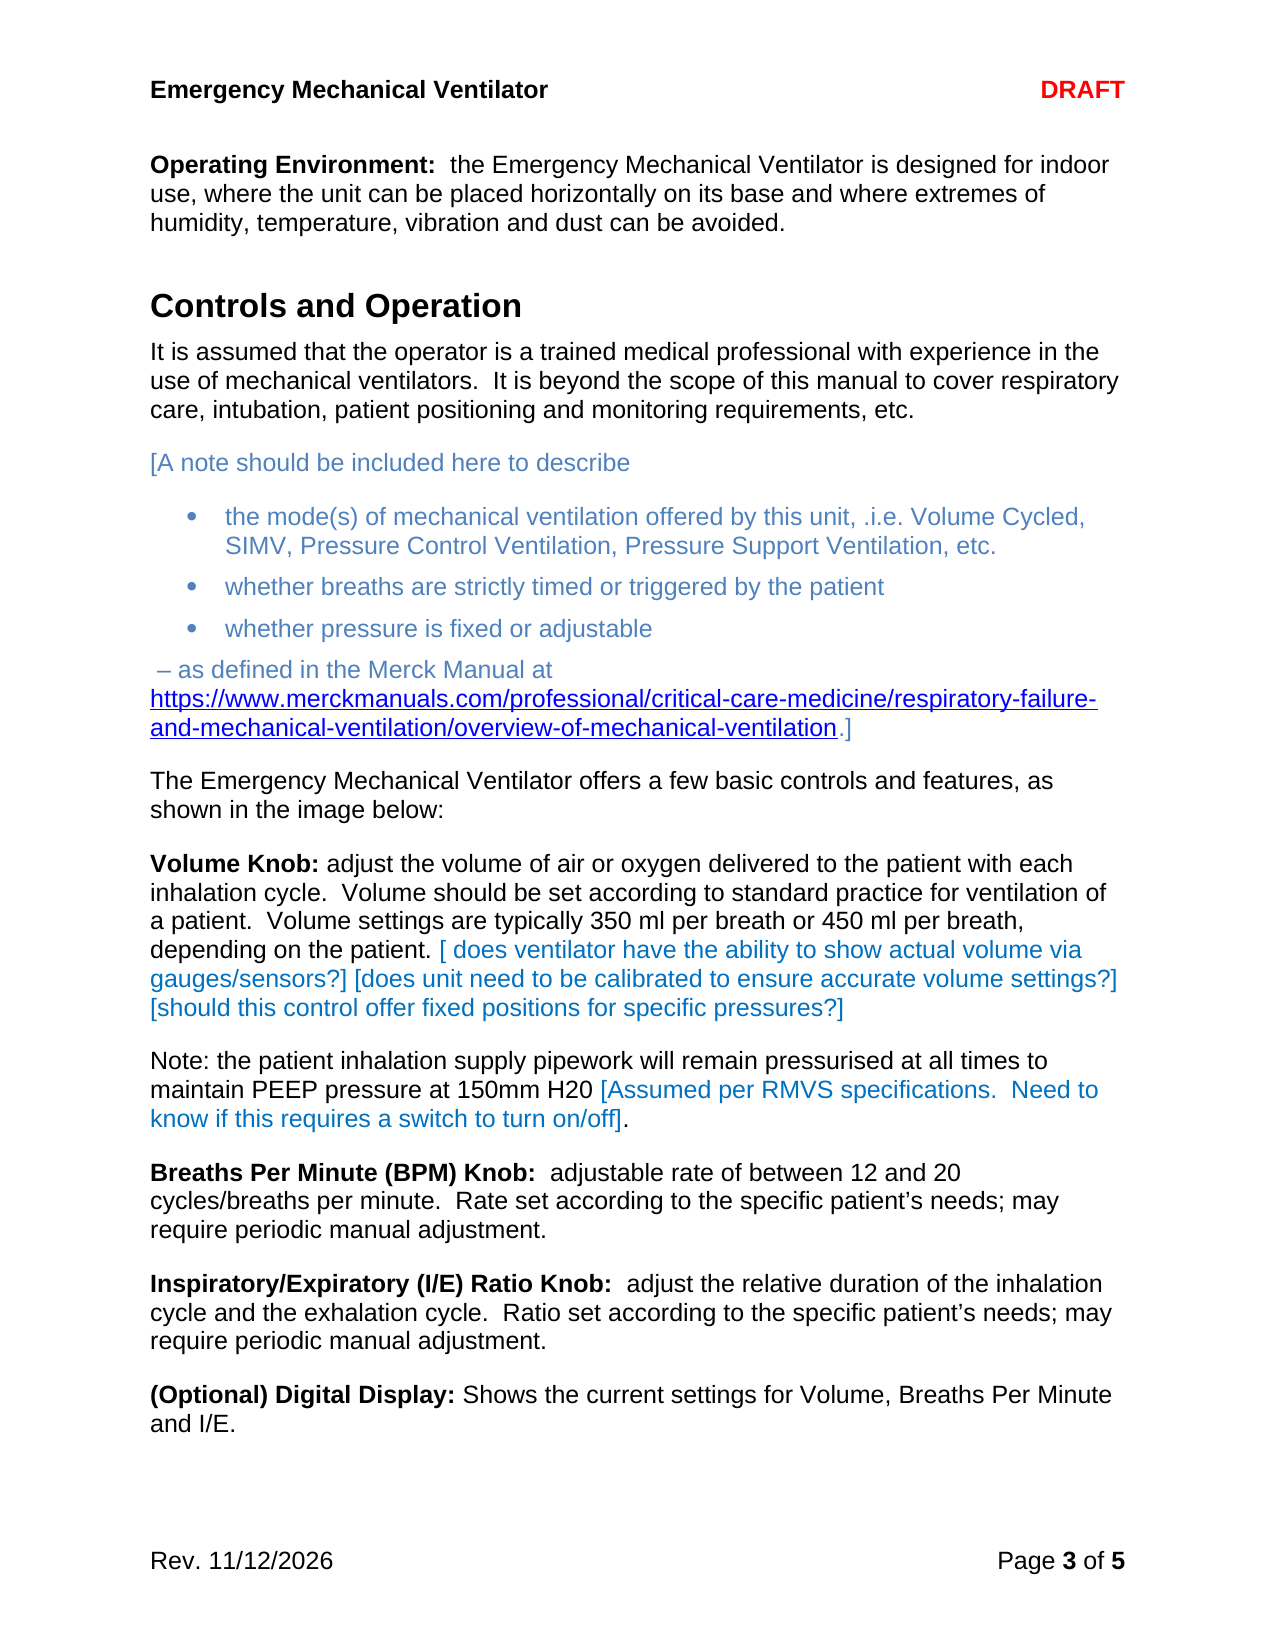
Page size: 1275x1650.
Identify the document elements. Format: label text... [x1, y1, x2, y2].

subtitle Controls and Operation [150, 286, 1125, 325]
text The Emergency Mechanical Ventilator offers a few basic controls and features, as shown in the image below: [150, 766, 1125, 824]
text Note: the patient inhalation supply pipework will remain pressurised at all times to maintain PEEP pressure at 150mm H20 [Assumed per RMVS specifications. Need to know if this requires a switch to turn on/off]. [150, 1046, 1125, 1132]
text – as defined in the Merck Manual at https://www.merckmanuals.com/professional/critical-care-medicine/respiratory-failure-and-mechanical-ventilation/overview-of-mechanical-ventilation.] [150, 655, 1125, 741]
text Volume Knob: adjust the volume of air or oxygen delivered to the patient with each inhalation cycle. Volume should be set according to standard practice for ventilation of a patient. Volume settings are typically 350 ml per breath or 450 ml per breath, depending on the patient. [ does ventilator have the ability to show actual volume via gauges/sensors?] [does unit need to be calibrated to ensure accurate volume settings?] [should this control offer fixed positions for specific pressures?] [150, 849, 1125, 1021]
list whether breaths are strictly timed or triggered by the patient [187, 572, 1125, 601]
list the mode(s) of mechanical ventilation offered by this unit, .i.e. Volume Cycled, SIMV, Pressure Control Ventilation, Pressure Support Ventilation, etc. [187, 502, 1125, 560]
text (Optional) Digital Display: Shows the current settings for Volume, Breaths Per Minute and I/E. [150, 1380, 1125, 1437]
text Inspiratory/Expiratory (I/E) Ratio Knob: adjust the relative duration of the inhalation cycle and the exhalation cycle. Ratio set according to the specific patient’s needs; may require periodic manual adjustment. [150, 1269, 1125, 1355]
text Operating Environment: the Emergency Mechanical Ventilator is designed for indoor use, where the unit can be placed horizontally on its base and where extremes of humidity, temperature, vibration and dust can be avoided. [150, 150, 1125, 236]
text Breaths Per Minute (BPM) Knob: adjustable rate of between 12 and 20 cycles/breaths per minute. Rate set according to the specific patient’s needs; may require periodic manual adjustment. [150, 1157, 1125, 1244]
text It is assumed that the operator is a trained medical professional with experience in the use of mechanical ventilators. It is beyond the scope of this manual to cover respiratory care, intubation, patient positioning and monitoring requirements, etc. [150, 337, 1125, 423]
text [A note should be included here to describe [150, 448, 1125, 477]
list whether pressure is fixed or adjustable [187, 614, 1125, 642]
